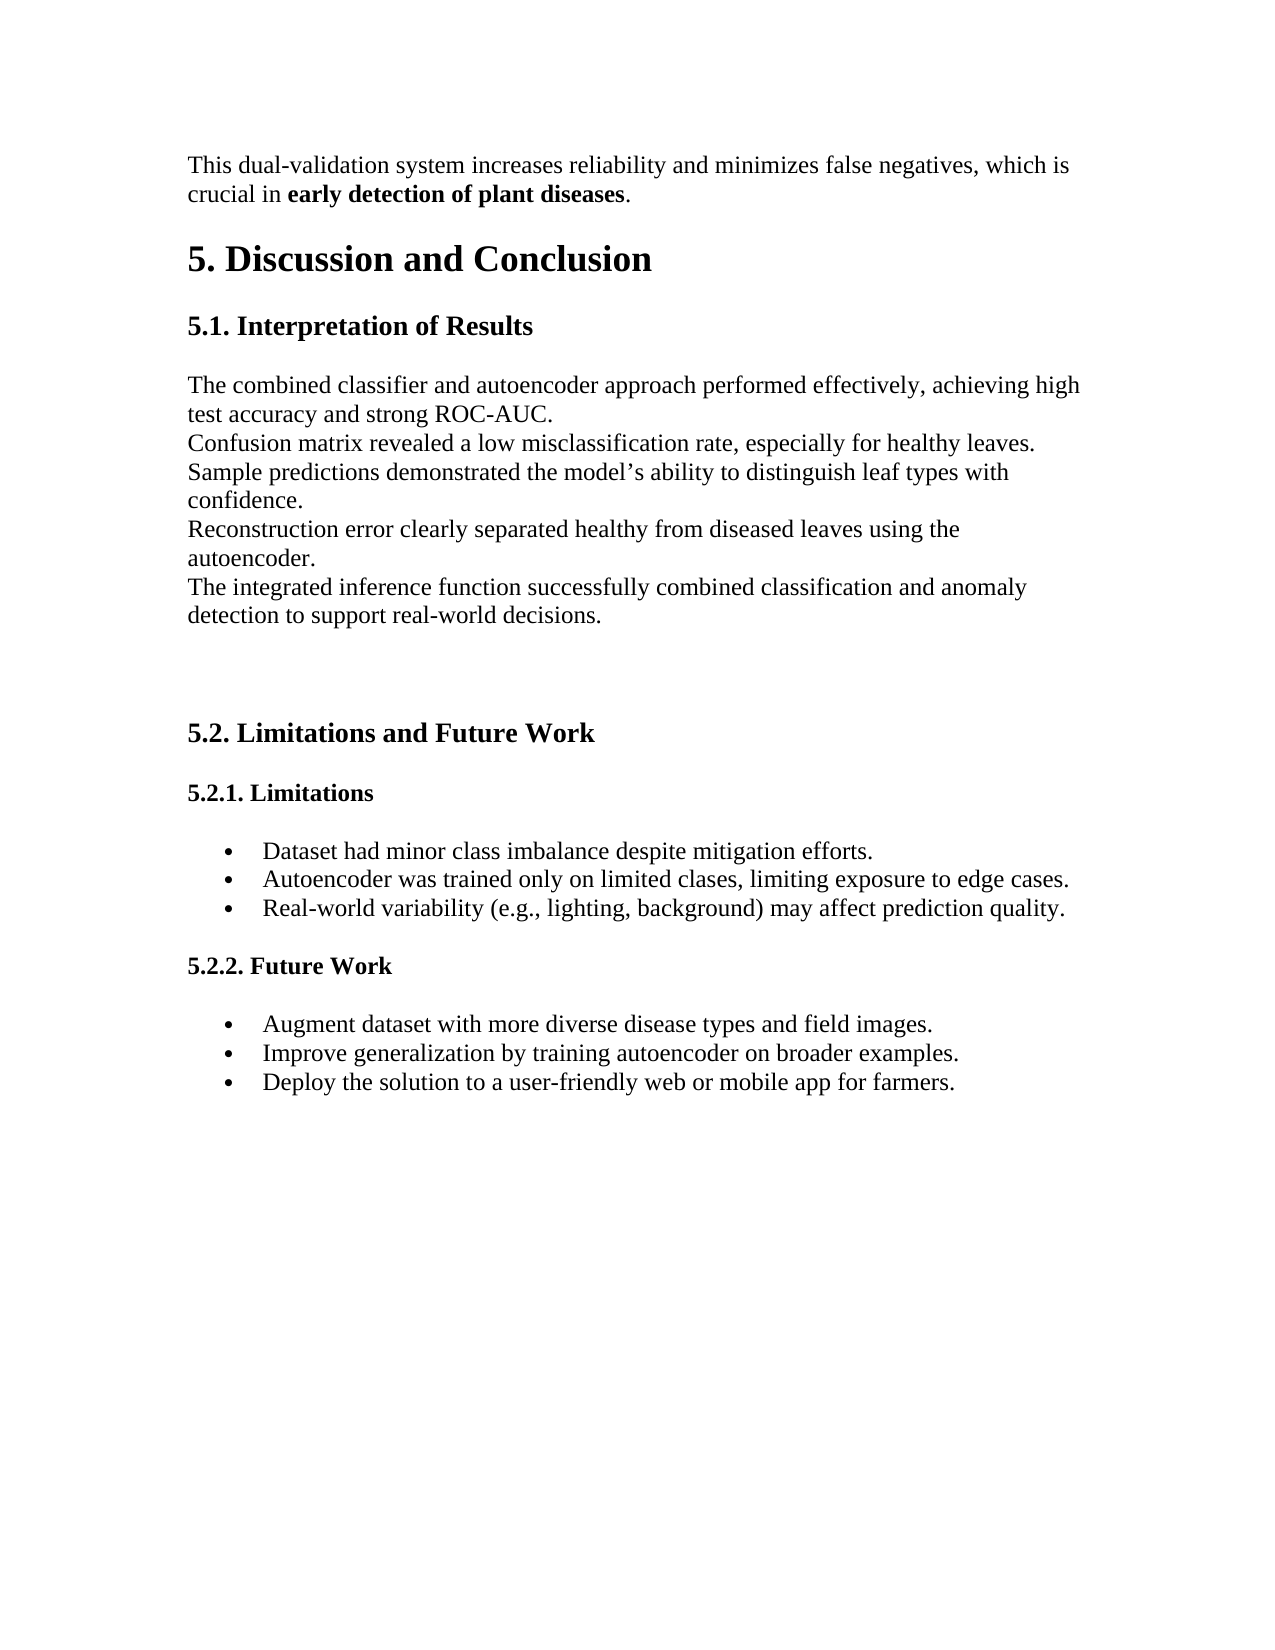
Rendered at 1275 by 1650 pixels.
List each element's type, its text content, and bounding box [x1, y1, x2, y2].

text 5.2.2. Future Work [187, 951, 1087, 980]
list Dataset had minor class imbalance despite mitigation efforts. [225, 836, 1087, 864]
list Deploy the solution to a user-friendly web or mobile app for farmers. [225, 1067, 1087, 1095]
list Improve generalization by training autoencoder on broader examples. [225, 1038, 1087, 1067]
text 5.2. Limitations and Future Work [187, 716, 1087, 749]
text The combined classifier and autoencoder approach performed effectively, achieving high test accuracy and strong ROC-AUC. Confusion matrix revealed a low misclassification rate, especially for healthy leaves. Sample predictions demonstrated the model’s ability to distinguish leaf types with confidence. Reconstruction error clearly separated healthy from diseased leaves using the autoencoder. The integrated inference function successfully combined classification and anomaly detection to support real-world decisions. [187, 371, 1087, 629]
text This dual-validation system increases reliability and minimizes false negatives, which is crucial in early detection of plant diseases. [187, 150, 1087, 207]
list Real-world variability (e.g., lighting, background) may affect prediction quality. [225, 893, 1087, 922]
list Augment dataset with more diverse disease types and field images. [225, 1009, 1087, 1038]
text 5.1. Interpretation of Results [187, 309, 1087, 341]
text 5. Discussion and Conclusion [187, 237, 1087, 280]
text 5.2.1. Limitations [187, 778, 1087, 807]
list Autoencoder was trained only on limited clases, limiting exposure to edge cases. [225, 864, 1087, 893]
